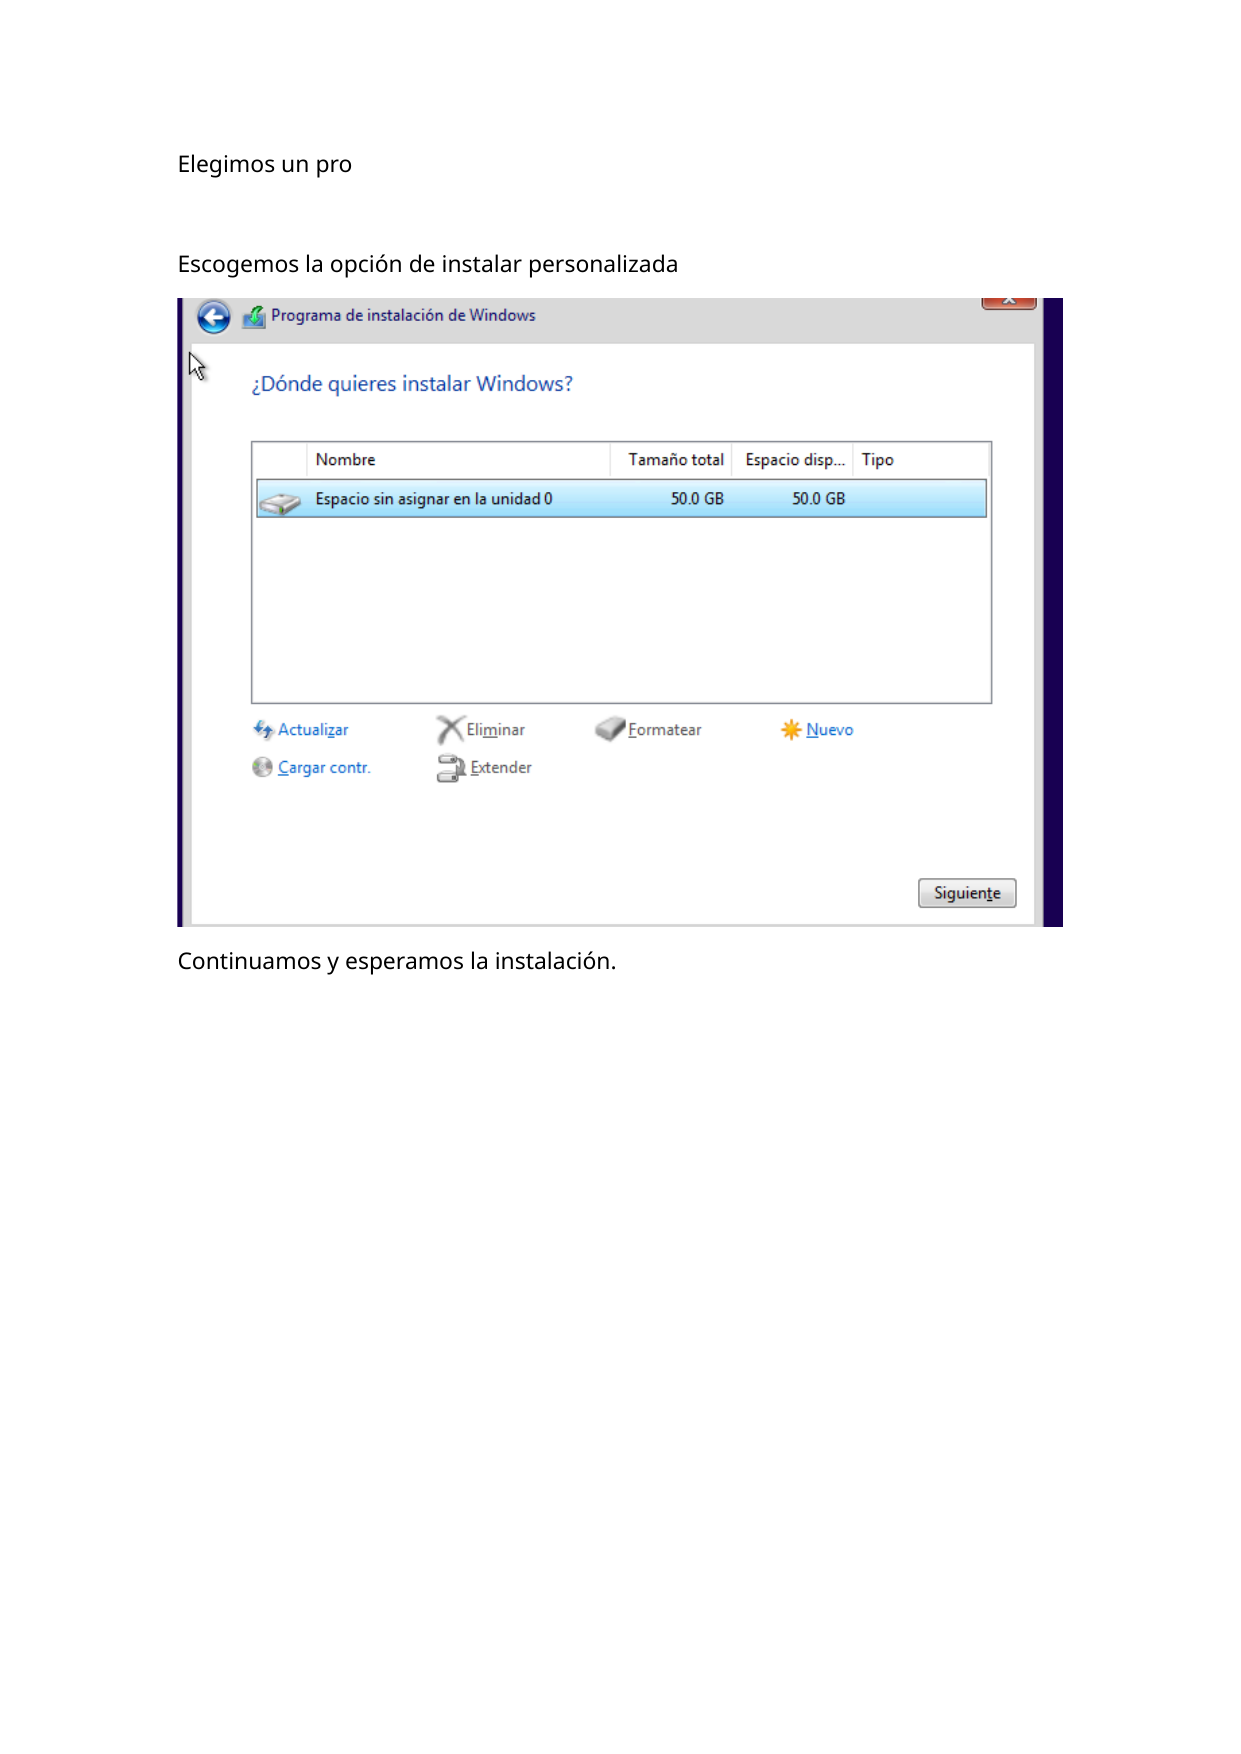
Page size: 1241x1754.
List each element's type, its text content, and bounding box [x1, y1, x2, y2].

text Escogemos la opción de instalar personalizada [177, 248, 1063, 280]
text Continuamos y esperamos la instalación. [177, 945, 1063, 977]
text Elegimos un pro [177, 148, 1063, 179]
picture [177, 298, 1063, 927]
